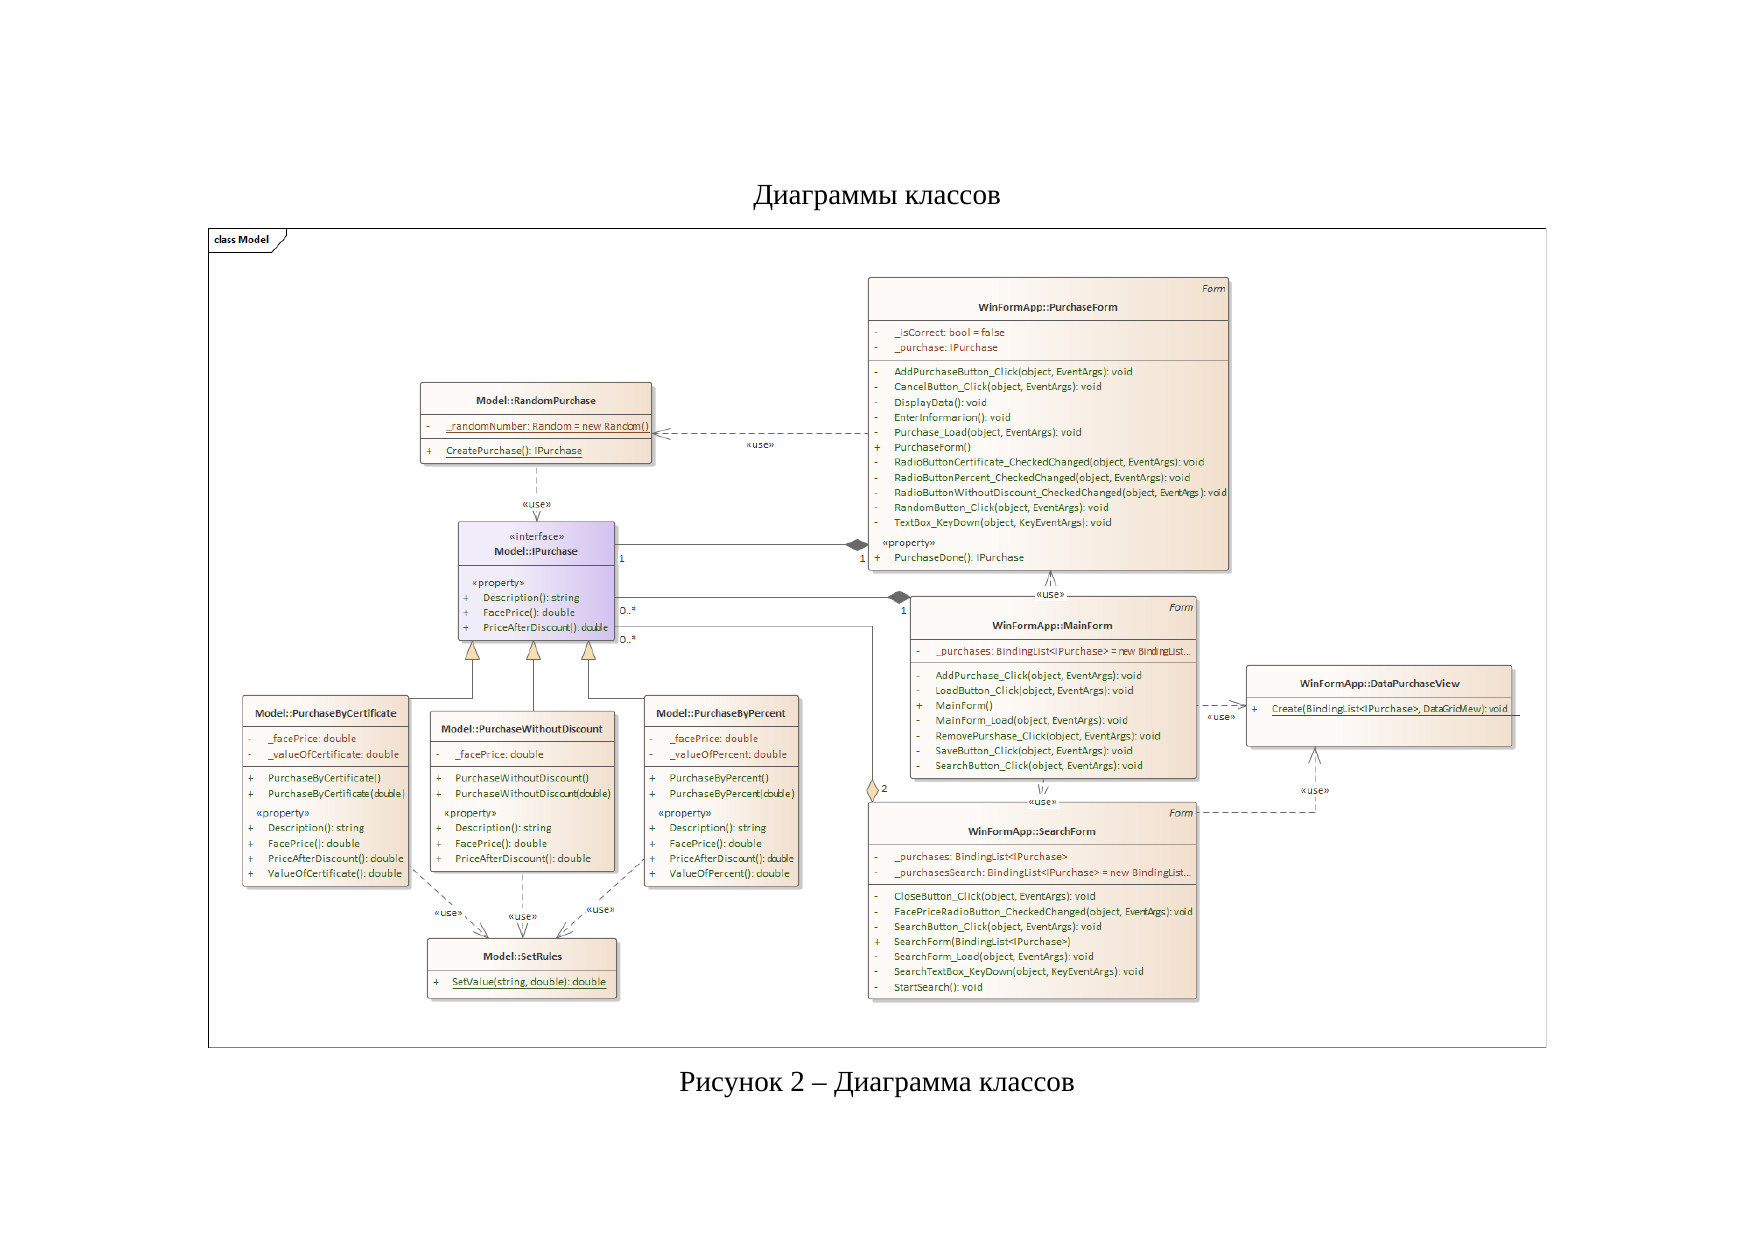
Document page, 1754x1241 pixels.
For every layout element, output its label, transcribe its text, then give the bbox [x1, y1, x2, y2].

picture [207, 227, 1547, 1048]
text Диаграммы классов [118, 177, 1636, 211]
text Рисунок 2 – Диаграмма классов [118, 1064, 1636, 1098]
